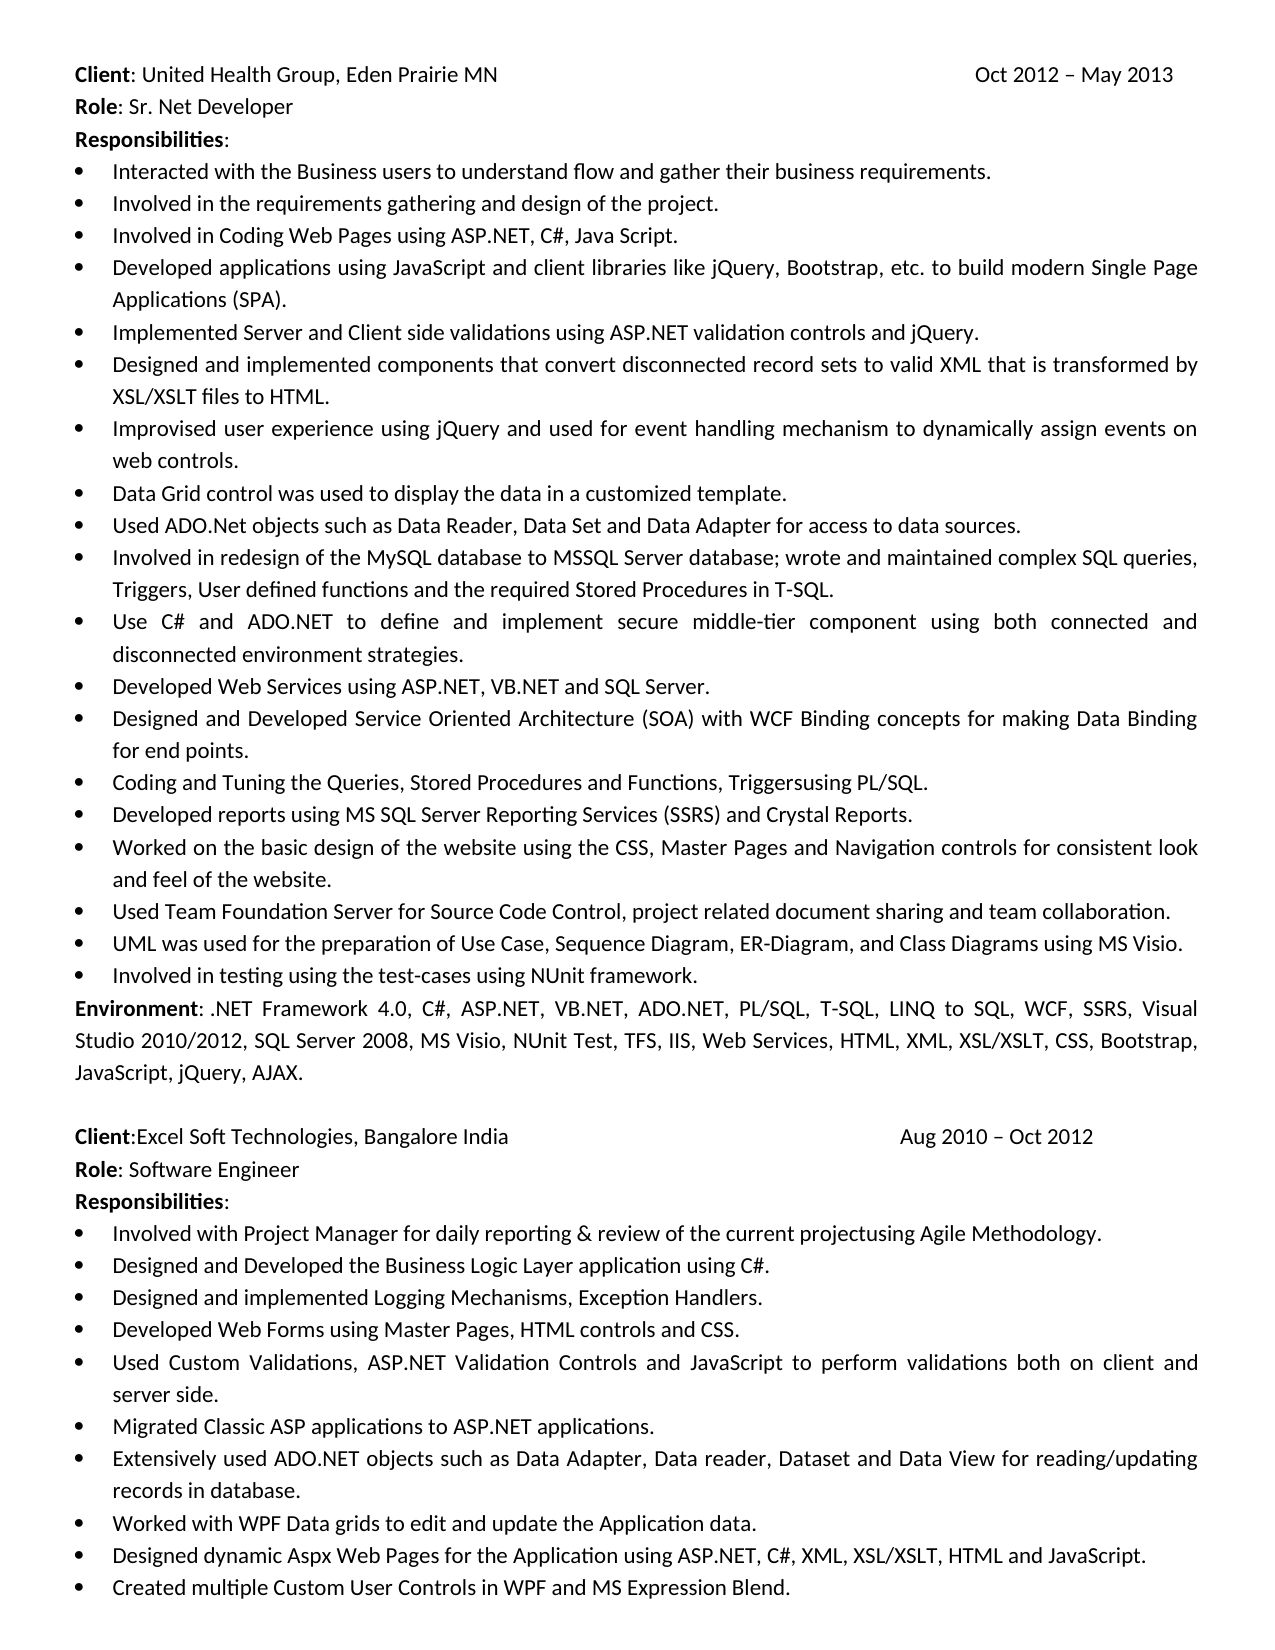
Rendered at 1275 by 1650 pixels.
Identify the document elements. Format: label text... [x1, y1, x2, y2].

list Migrated Classic ASP applications to ASP.NET applications. [75, 1412, 1200, 1440]
list Developed reports using MS SQL Server Reporting Services (SSRS) and Crystal Reports. [75, 801, 1200, 829]
text Responsibilities: [75, 1187, 1200, 1215]
list Involved in testing using the test-cases using NUnit framework. [75, 962, 1200, 989]
list Data Grid control was used to display the data in a customized template. [75, 479, 1200, 507]
list Designed and implemented Logging Mechanisms, Exception Handlers. [75, 1283, 1200, 1311]
list Developed Web Services using ASP.NET, VB.NET and SQL Server. [75, 672, 1200, 700]
text Role: Software Engineer [75, 1155, 1200, 1183]
list Worked on the basic design of the website using the CSS, Master Pages and Navigation controls for consistent look and feel of the website. [75, 833, 1200, 893]
list Involved with Project Manager for daily reporting & review of the current projectusing Agile Methodology. [75, 1219, 1200, 1247]
list Interacted with the Business users to understand flow and gather their business requirements. [75, 157, 1200, 185]
list Involved in Coding Web Pages using ASP.NET, C#, Java Script. [75, 221, 1200, 249]
list Involved in the requirements gathering and design of the project. [75, 189, 1200, 217]
list Designed dynamic Aspx Web Pages for the Application using ASP.NET, C#, XML, XSL/XSLT, HTML and JavaScript. [75, 1541, 1200, 1569]
list Improvised user experience using jQuery and used for event handling mechanism to dynamically assign events on web controls. [75, 414, 1200, 474]
list Use C# and ADO.NET to define and implement secure middle-tier component using both connected and disconnected environment strategies. [75, 607, 1200, 668]
list UML was used for the preparation of Use Case, Sequence Diagram, ER-Diagram, and Class Diagrams using MS Visio. [75, 929, 1200, 957]
text Environment: .NET Framework 4.0, C#, ASP.NET, VB.NET, ADO.NET, PL/SQL, T-SQL, LINQ to SQL, WCF, SSRS, Visual Studio 2010/2012, SQL Server 2008, MS Visio, NUnit Test, TFS, IIS, Web Services, HTML, XML, XSL/XSLT, CSS, Bootstrap, JavaScript, jQuery, AJAX. [75, 994, 1200, 1086]
list Developed Web Forms using Master Pages, HTML controls and CSS. [75, 1316, 1200, 1344]
list Extensively used ADO.NET objects such as Data Adapter, Data reader, Dataset and Data View for reading/updating records in database. [75, 1444, 1200, 1504]
list Used Custom Validations, ASP.NET Validation Controls and JavaScript to perform validations both on client and server side. [75, 1348, 1200, 1408]
list Designed and Developed Service Oriented Architecture (SOA) with WCF Binding concepts for making Data Binding for end points. [75, 704, 1200, 764]
list Used ADO.Net objects such as Data Reader, Data Set and Data Adapter for access to data sources. [75, 511, 1200, 539]
list Designed and Developed the Business Logic Layer application using C#. [75, 1251, 1200, 1279]
text Client: United Health Group, Eden Prairie MN Oct 2012 – May 2013 [75, 60, 1200, 88]
list Involved in redesign of the MySQL database to MSSQL Server database; wrote and maintained complex SQL queries, Triggers, User defined functions and the required Stored Procedures in T-SQL. [75, 543, 1200, 603]
list Created multiple Custom User Controls in WPF and MS Expression Blend. [75, 1573, 1200, 1601]
list Developed applications using JavaScript and client libraries like jQuery, Bootstrap, etc. to build modern Single Page Applications (SPA). [75, 253, 1200, 314]
list Used Team Foundation Server for Source Code Control, project related document sharing and team collaboration. [75, 897, 1200, 925]
text Role: Sr. Net Developer [75, 92, 1200, 121]
list Implemented Server and Client side validations using ASP.NET validation controls and jQuery. [75, 318, 1200, 346]
text Responsibilities: [75, 125, 1200, 153]
list Coding and Tuning the Queries, Stored Procedures and Functions, Triggersusing PL/SQL. [75, 768, 1200, 796]
list Designed and implemented components that convert disconnected record sets to valid XML that is transformed by XSL/XSLT files to HTML. [75, 350, 1200, 410]
list Worked with WPF Data grids to edit and update the Application data. [75, 1509, 1200, 1537]
text Client:Excel Soft Technologies, Bangalore India Aug 2010 – Oct 2012 [75, 1122, 1200, 1151]
